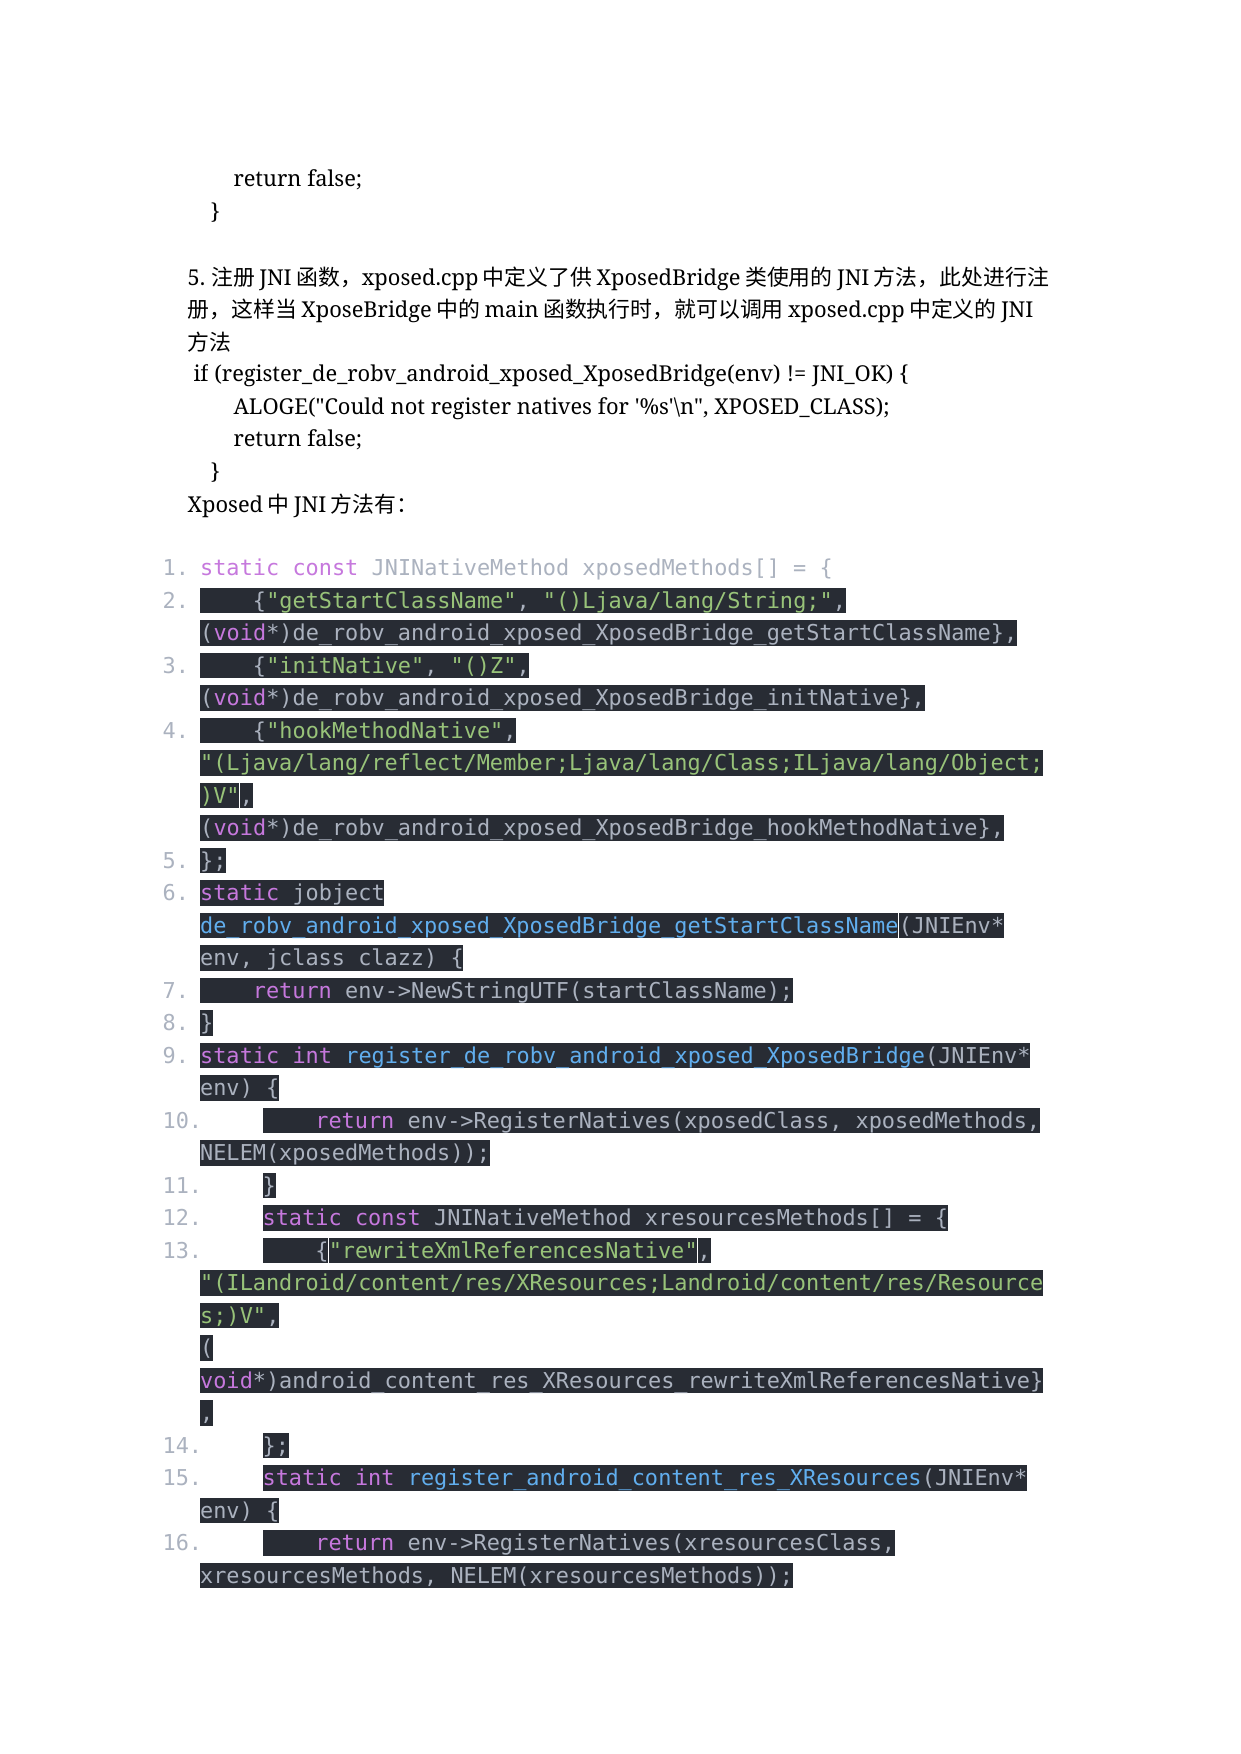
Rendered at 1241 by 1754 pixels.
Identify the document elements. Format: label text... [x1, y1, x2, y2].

list {"initNative", "()Z", (void*)de_robv_android_xposed_XposedBridge_initNative}, [162, 649, 1053, 714]
list static const JNINativeMethod xposedMethods[] = { [162, 552, 1053, 584]
list return env->RegisterNatives(xresourcesClass, xresourcesMethods, NELEM(xresourcesMethods)); [162, 1527, 1053, 1592]
list static jobject de_robv_android_xposed_XposedBridge_getStartClassName(JNIEnv* env, jclass clazz) { [162, 877, 1053, 974]
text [187, 162, 1053, 552]
list {"rewriteXmlReferencesNative", "(ILandroid/content/res/XResources;Landroid/content/res/Resources;)V", (void*)android_content_res_XResources_rewriteXmlReferencesNative}, [162, 1234, 1053, 1429]
list static int register_android_content_res_XResources(JNIEnv* env) { [162, 1462, 1053, 1527]
list static int register_de_robv_android_xposed_XposedBridge(JNIEnv* env) { [162, 1039, 1053, 1104]
list } [162, 1169, 1053, 1202]
list {"hookMethodNative", "(Ljava/lang/reflect/Member;Ljava/lang/Class;ILjava/lang/Object;)V", (void*)de_robv_android_xposed_XposedBridge_hookMethodNative}, [162, 714, 1053, 844]
list static const JNINativeMethod xresourcesMethods[] = { [162, 1202, 1053, 1234]
list {"getStartClassName", "()Ljava/lang/String;", (void*)de_robv_android_xposed_XposedBridge_getStartClassName}, [162, 584, 1053, 649]
list }; [162, 844, 1053, 877]
list } [162, 1007, 1053, 1039]
list return env->RegisterNatives(xposedClass, xposedMethods, NELEM(xposedMethods)); [162, 1104, 1053, 1169]
list }; [162, 1429, 1053, 1462]
list return env->NewStringUTF(startClassName); [162, 974, 1053, 1007]
